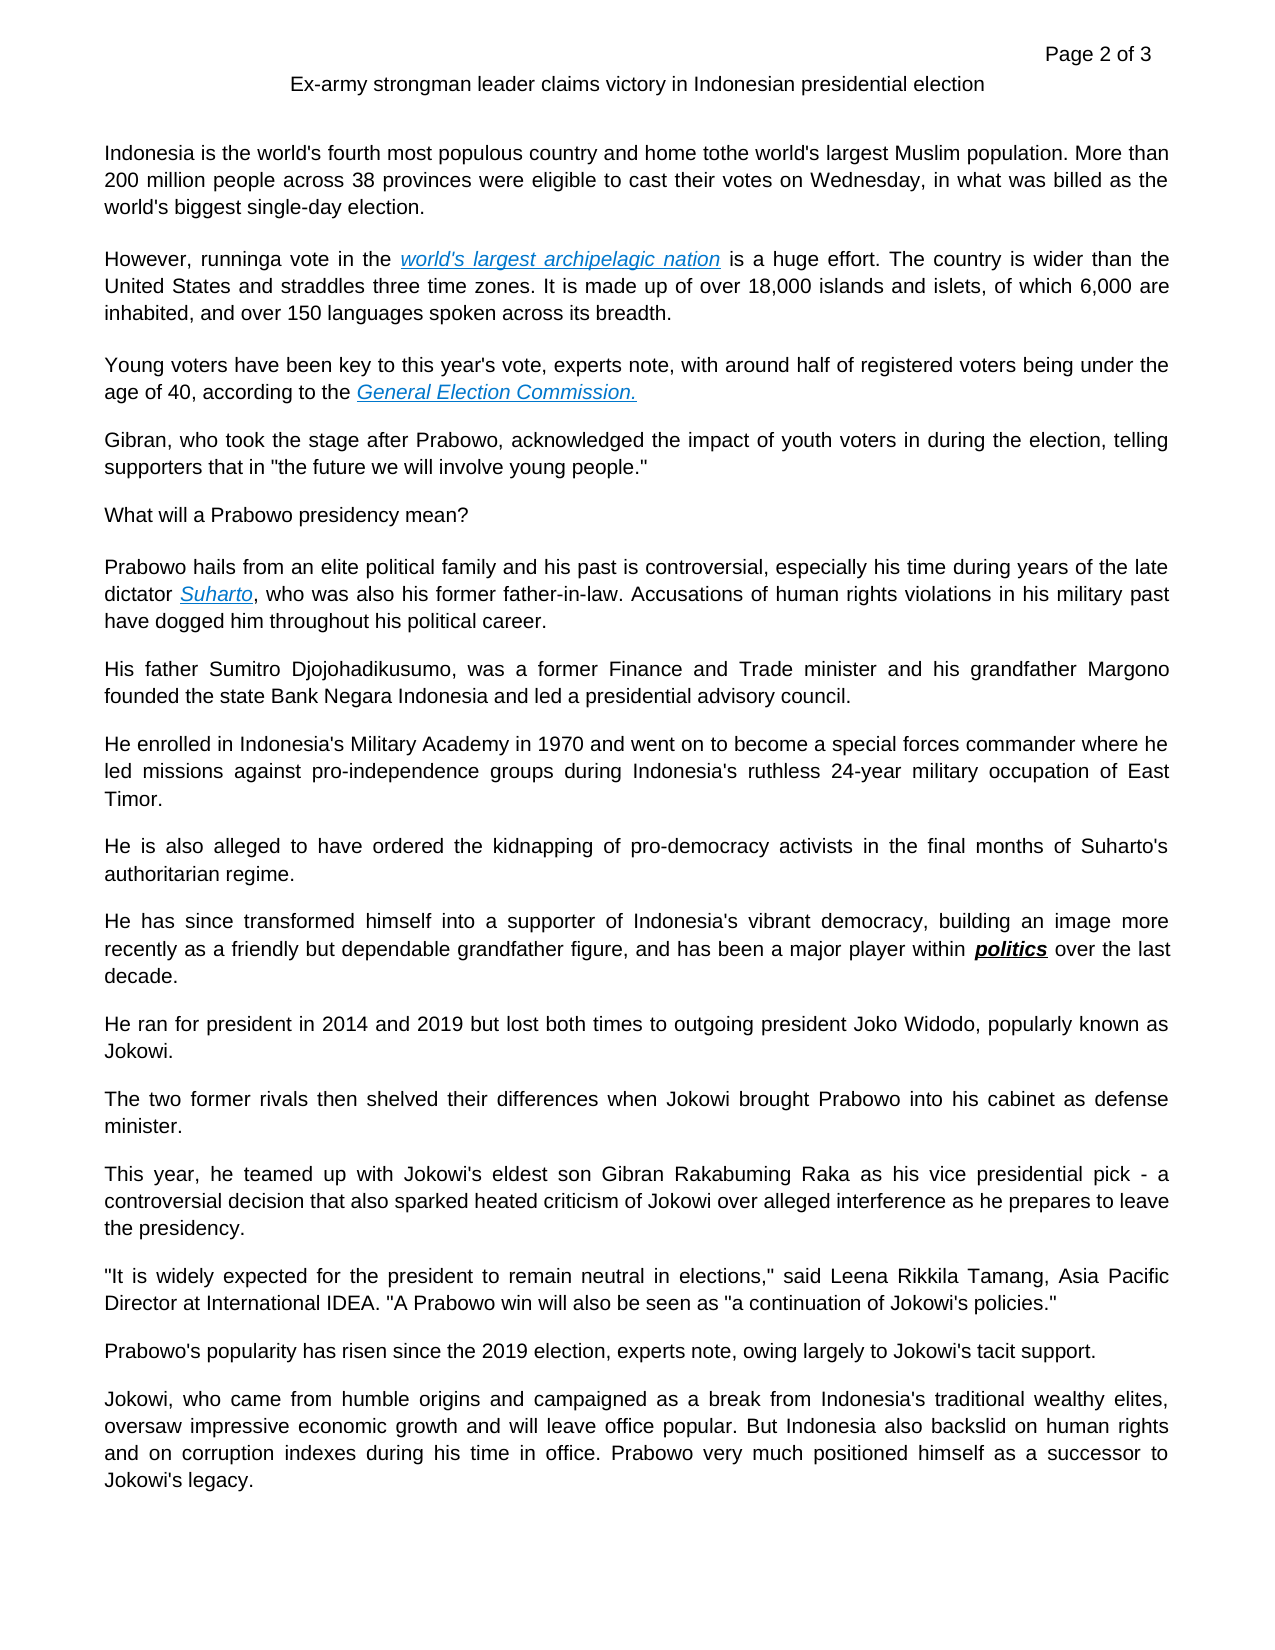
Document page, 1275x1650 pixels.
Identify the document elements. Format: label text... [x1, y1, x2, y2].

text He enrolled in Indonesia's Military Academy in 1970 and went on to become a special forces commander where he led missions against pro-independence groups during Indonesia's ruthless 24-year military occupation of East Timor. [104, 729, 1171, 810]
text The two former rivals then shelved their differences when Jokowi brought Prabowo into his cabinet as defense minister. [104, 1083, 1171, 1137]
text Jokowi, who came from humble origins and campaigned as a break from Indonesia's traditional wealthy elites, oversaw impressive economic growth and will leave office popular. But Indonesia also backslid on human rights and on corruption indexes during his time in office. Prabowo very much positioned himself as a successor to Jokowi's legacy. [104, 1383, 1171, 1492]
text What will a Prabowo presidency mean? [104, 500, 1171, 527]
text Prabowo hails from an elite political family and his past is controversial, especially his time during years of the late dictator Suharto, who was also his former father-in-law. Accusations of human rights violations in his military past have dogged him throughout his political career. [104, 552, 1171, 633]
text He is also alleged to have ordered the kidnapping of pro-democracy activists in the final months of Suharto's authoritarian regime. [104, 831, 1171, 885]
text He ran for president in 2014 and 2019 but lost both times to outgoing president Joko Widodo, popularly known as Jokowi. [104, 1008, 1171, 1062]
text "It is widely expected for the president to remain neutral in elections," said Leena Rikkila Tamang, Asia Pacific Director at International IDEA. "A Prabowo win will also be seen as "a continuation of Jokowi's policies." [104, 1260, 1171, 1314]
text Prabowo's popularity has risen since the 2019 election, experts note, owing largely to Jokowi's tacit support. [104, 1335, 1171, 1362]
text Indonesia is the world's fourth most populous country and home tothe world's largest Muslim population. More than 200 million people across 38 provinces were eligible to cast their votes on Wednesday, in what was billed as the world's biggest single-day election. [104, 137, 1171, 219]
text Young voters have been key to this year's vote, experts note, with around half of registered voters being under the age of 40, according to the General Election Commission. [104, 350, 1171, 404]
text His father Sumitro Djojohadikusumo, was a former Finance and Trade minister and his grandfather Margono founded the state Bank Negara Indonesia and led a presidential advisory council. [104, 654, 1171, 708]
text This year, he teamed up with Jokowi's eldest son Gibran Rakabuming Raka as his vice presidential pick - a controversial decision that also sparked heated criticism of Jokowi over alleged interference as he prepares to leave the presidency. [104, 1158, 1171, 1239]
text However, runninga vote in the world's largest archipelagic nation is a huge effort. The country is wider than the United States and straddles three time zones. It is made up of over 18,000 islands and islets, of which 6,000 are inhabited, and over 150 languages spoken across its breadth. [104, 244, 1171, 325]
text Gibran, who took the stage after Prabowo, acknowledged the impact of youth voters in during the election, telling supporters that in "the future we will involve young people." [104, 425, 1171, 479]
text He has since transformed himself into a supporter of Indonesia's vibrant democracy, building an image more recently as a friendly but dependable grandfather figure, and has been a major player within politics over the last decade. [104, 906, 1171, 987]
